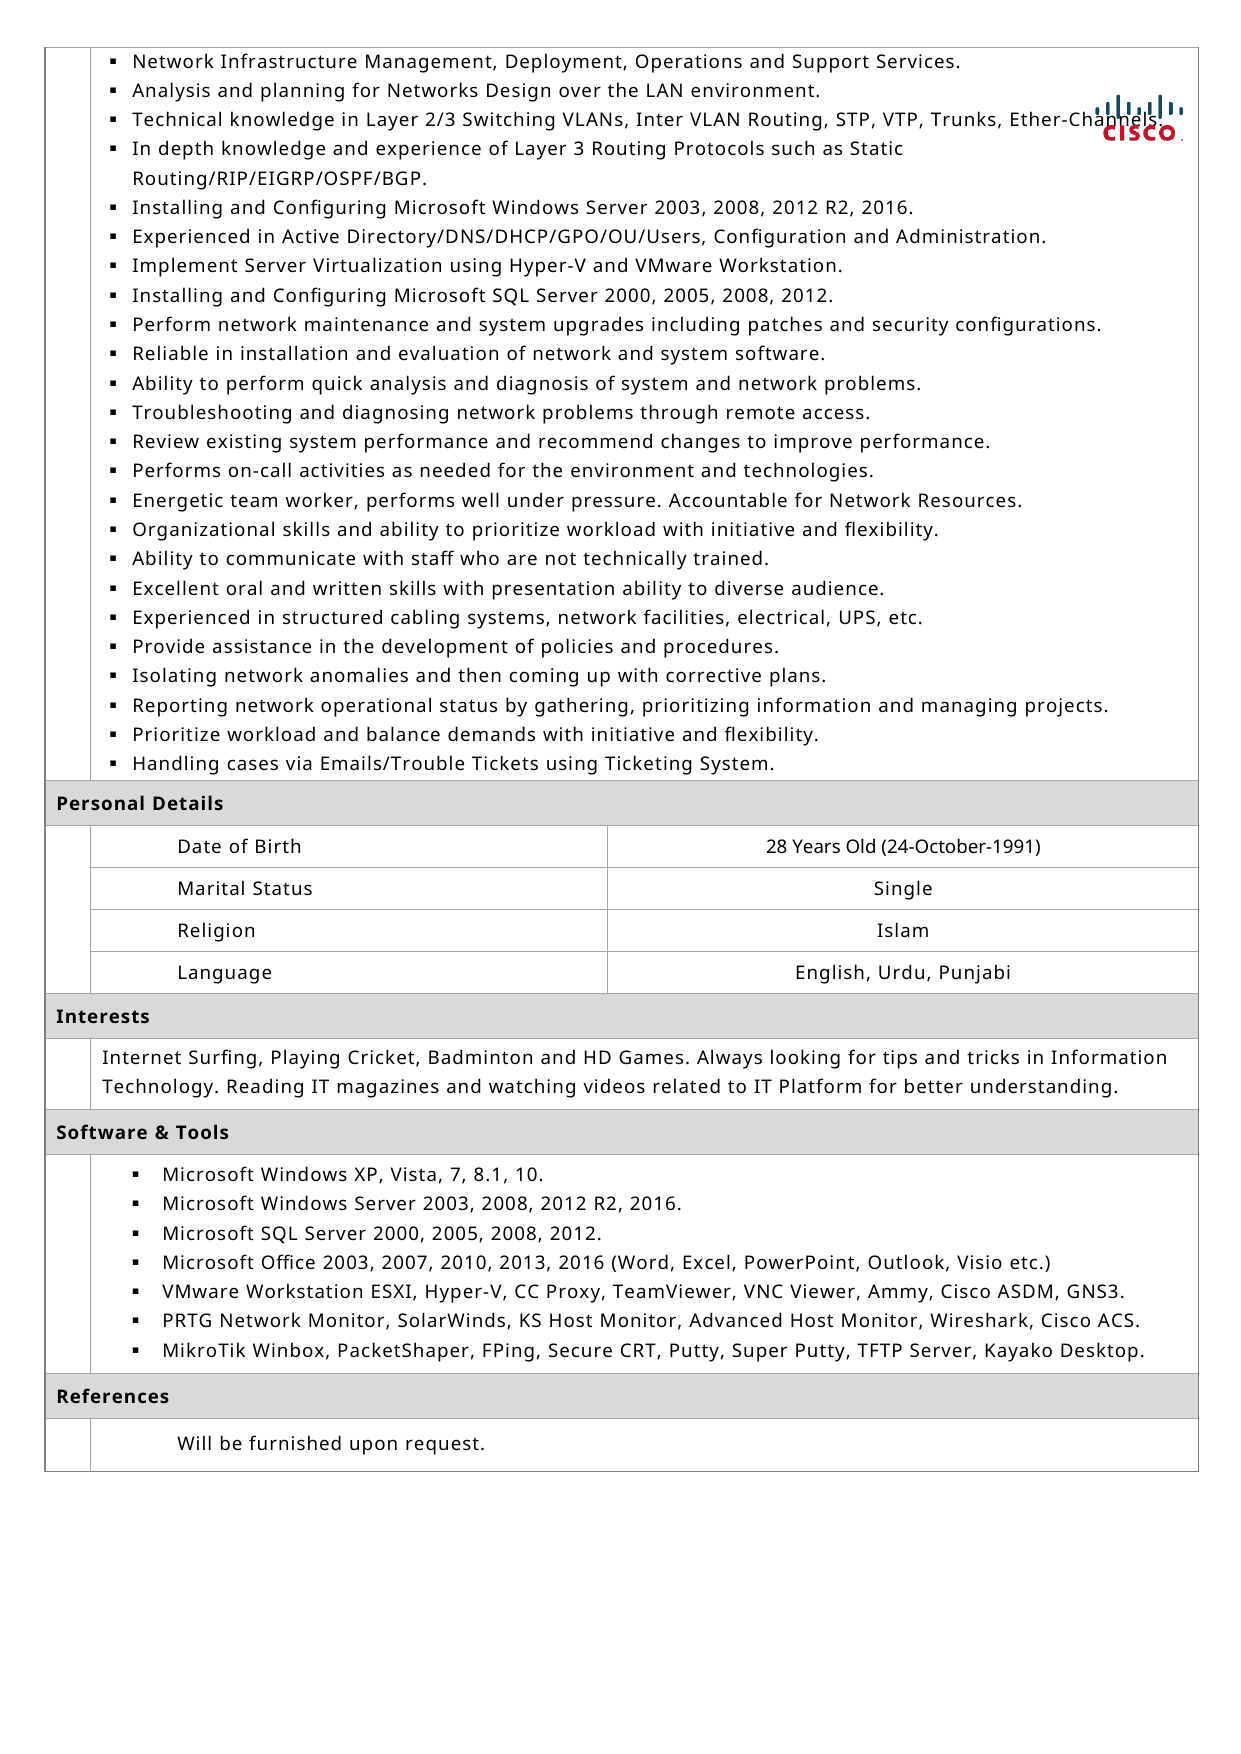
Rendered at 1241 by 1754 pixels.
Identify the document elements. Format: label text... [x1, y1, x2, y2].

table_cell [46, 826, 90, 993]
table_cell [91, 48, 1198, 780]
table_cell Marital Status [91, 868, 607, 909]
table_cell Interests [46, 994, 1198, 1038]
table_cell [46, 1155, 90, 1373]
table_cell Religion [91, 910, 607, 951]
table_cell English, Urdu, Punjabi [608, 952, 1198, 993]
table_cell Internet Surfing, Playing Cricket, Badminton and HD Games. Always looking for tips and tricks in Information Technology. Reading IT magazines and watching videos related to IT Platform for better understanding. [91, 1039, 1198, 1109]
table_cell [46, 1419, 90, 1471]
picture [1092, 91, 1186, 144]
table_cell [46, 1039, 90, 1109]
table_cell Language [91, 952, 607, 993]
table_cell Date of Birth [91, 826, 607, 867]
table_cell 28 Years Old (24-October-1991) [608, 826, 1198, 867]
table_cell Microsoft Windows XP, Vista, 7, 8.1, 10. Microsoft Windows Server 2003, 2008, 2012 R2, 2016. Microsoft SQL Server 2000, 2005, 2008, 2012. Microsoft Office 2003, 2007, 2010, 2013, 2016 (Word, Excel, PowerPoint, Outlook, Visio etc.) VMware Workstation ESXI, Hyper-V, CC Proxy, TeamViewer, VNC Viewer, Ammy, Cisco ASDM, GNS3. PRTG Network Monitor, SolarWinds, KS Host Monitor, Advanced Host Monitor, Wireshark, Cisco ACS. MikroTik Winbox, PacketShaper, FPing, Secure CRT, Putty, Super Putty, TFTP Server, Kayako Desktop. [91, 1155, 1198, 1373]
table_cell [46, 48, 90, 780]
table_cell Single [608, 868, 1198, 909]
table_cell Will be furnished upon request. [91, 1419, 1198, 1471]
table_cell Personal Details [46, 781, 1198, 825]
table_cell References [46, 1374, 1198, 1418]
table_cell Software & Tools [46, 1110, 1198, 1154]
table_cell Islam [608, 910, 1198, 951]
